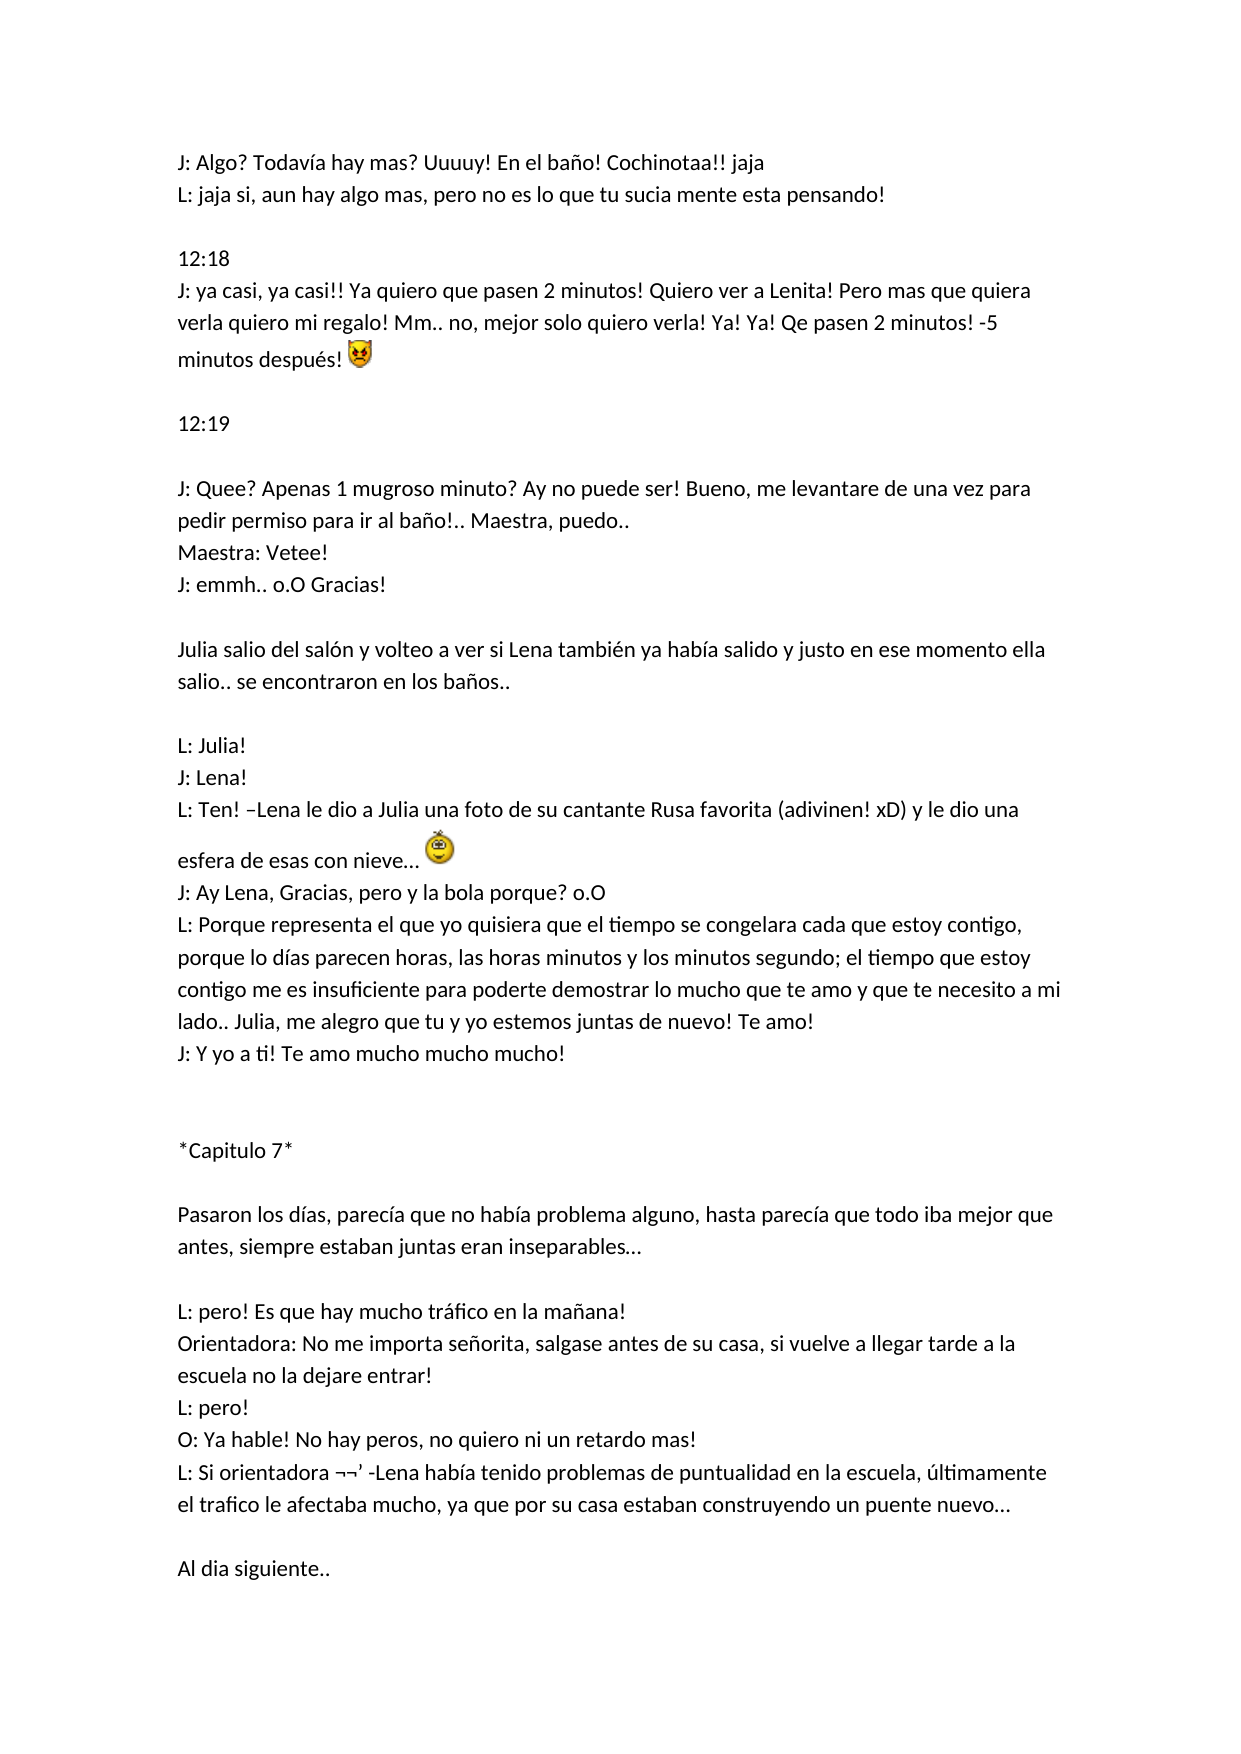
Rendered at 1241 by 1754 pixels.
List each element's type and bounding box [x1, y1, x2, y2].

picture [348, 340, 372, 368]
picture [424, 827, 472, 869]
text [177, 148, 1063, 1582]
